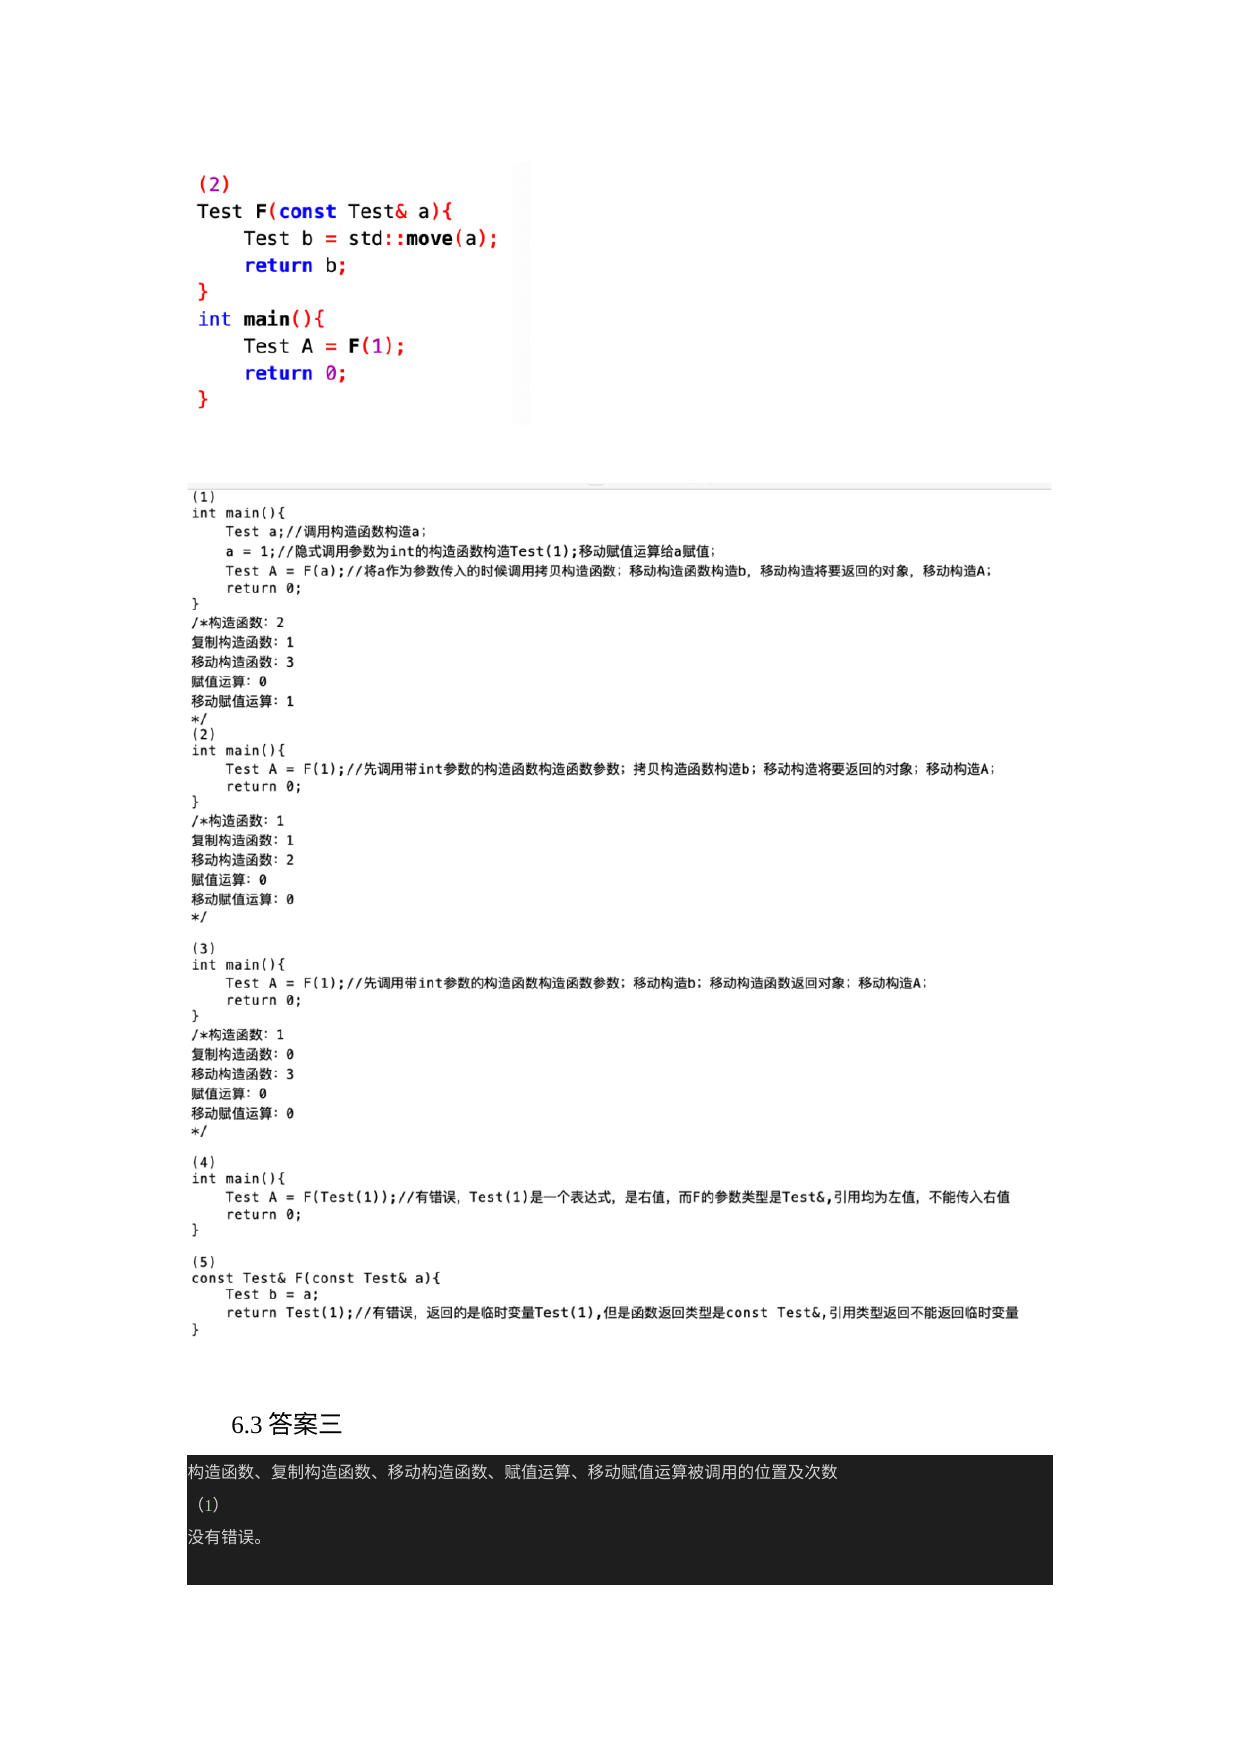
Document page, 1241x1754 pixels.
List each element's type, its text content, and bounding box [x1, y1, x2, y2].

text 构造函数、复制构造函数、移动构造函数、赋值运算、移动赋值运算被调用的位置及次数 [187, 1455, 1053, 1488]
text （1） [187, 1488, 1053, 1520]
text 没有错误。 [187, 1520, 1053, 1553]
picture [187, 483, 1052, 1357]
picture [187, 162, 530, 425]
text 6.3 答案三 [187, 1390, 1053, 1455]
